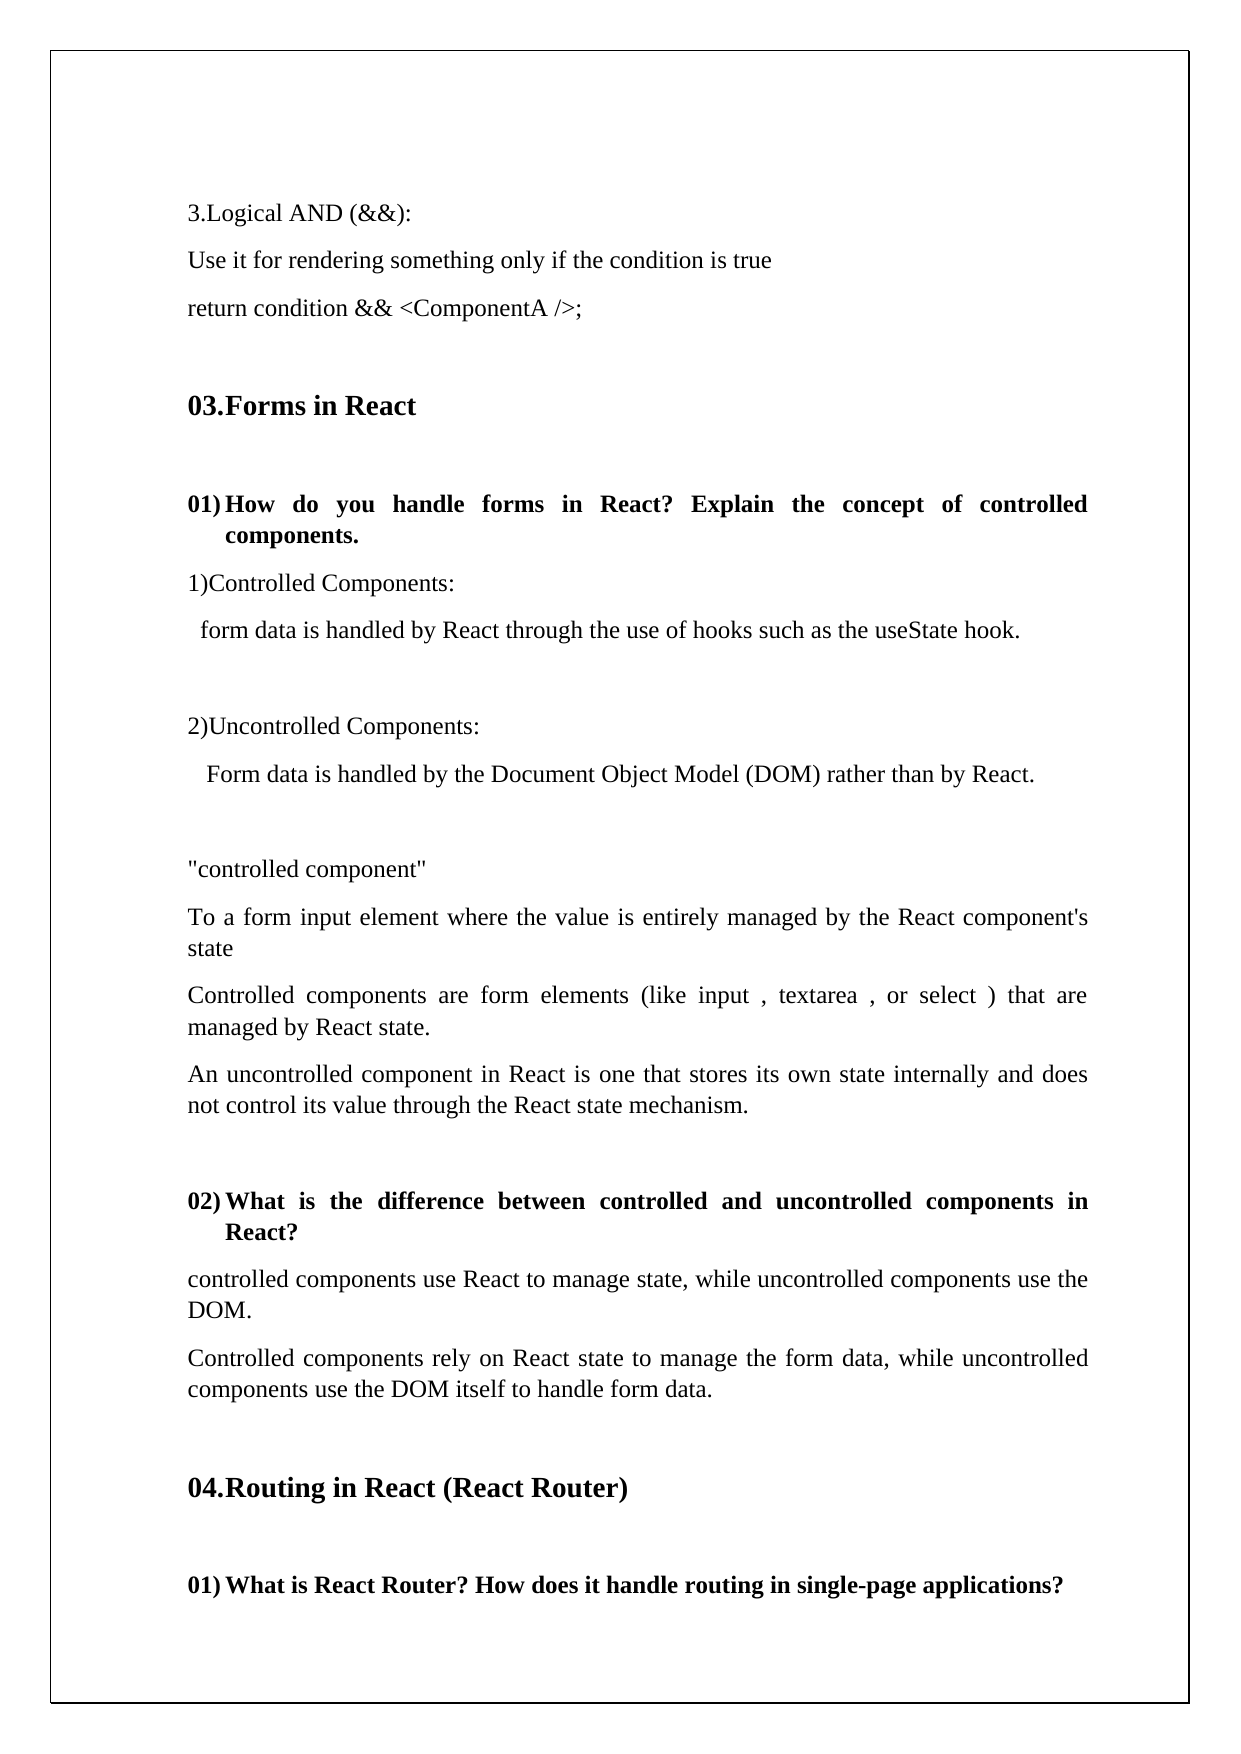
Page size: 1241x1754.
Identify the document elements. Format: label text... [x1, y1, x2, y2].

text To a form input element where the value is entirely managed by the React component's state [187, 902, 1089, 962]
text form data is handled by React through the use of hooks such as the useState hook. [187, 616, 1089, 644]
text Controlled components are form elements (like input , textarea , or select ) that are managed by React state. [187, 981, 1089, 1040]
list Routing in React (React Router) [187, 1470, 1089, 1503]
text controlled components use React to manage state, while uncontrolled components use the DOM. [187, 1264, 1089, 1324]
text return condition && <ComponentA />; [187, 293, 1089, 322]
list What is React Router? How does it handle routing in single-page applications? [187, 1570, 1089, 1599]
text Form data is handled by the Document Object Model (DOM) rather than by React. [187, 759, 1089, 787]
text Use it for rendering something only if the condition is true [187, 245, 1089, 274]
text An uncontrolled component in React is one that stores its own state internally and does not control its value through the React state mechanism. [187, 1059, 1089, 1119]
list What is the difference between controlled and uncontrolled components in React? [187, 1186, 1089, 1246]
text Controlled components rely on React state to manage the form data, while uncontrolled components use the DOM itself to handle form data. [187, 1343, 1089, 1403]
text 3.Logical AND (&&): [187, 198, 1089, 226]
text 1)Controlled Components: [187, 568, 1089, 597]
text "controlled component" [187, 854, 1089, 883]
list How do you handle forms in React? Explain the concept of controlled components. [187, 489, 1089, 549]
list Forms in React [187, 388, 1089, 422]
text 2)Uncontrolled Components: [187, 711, 1089, 740]
